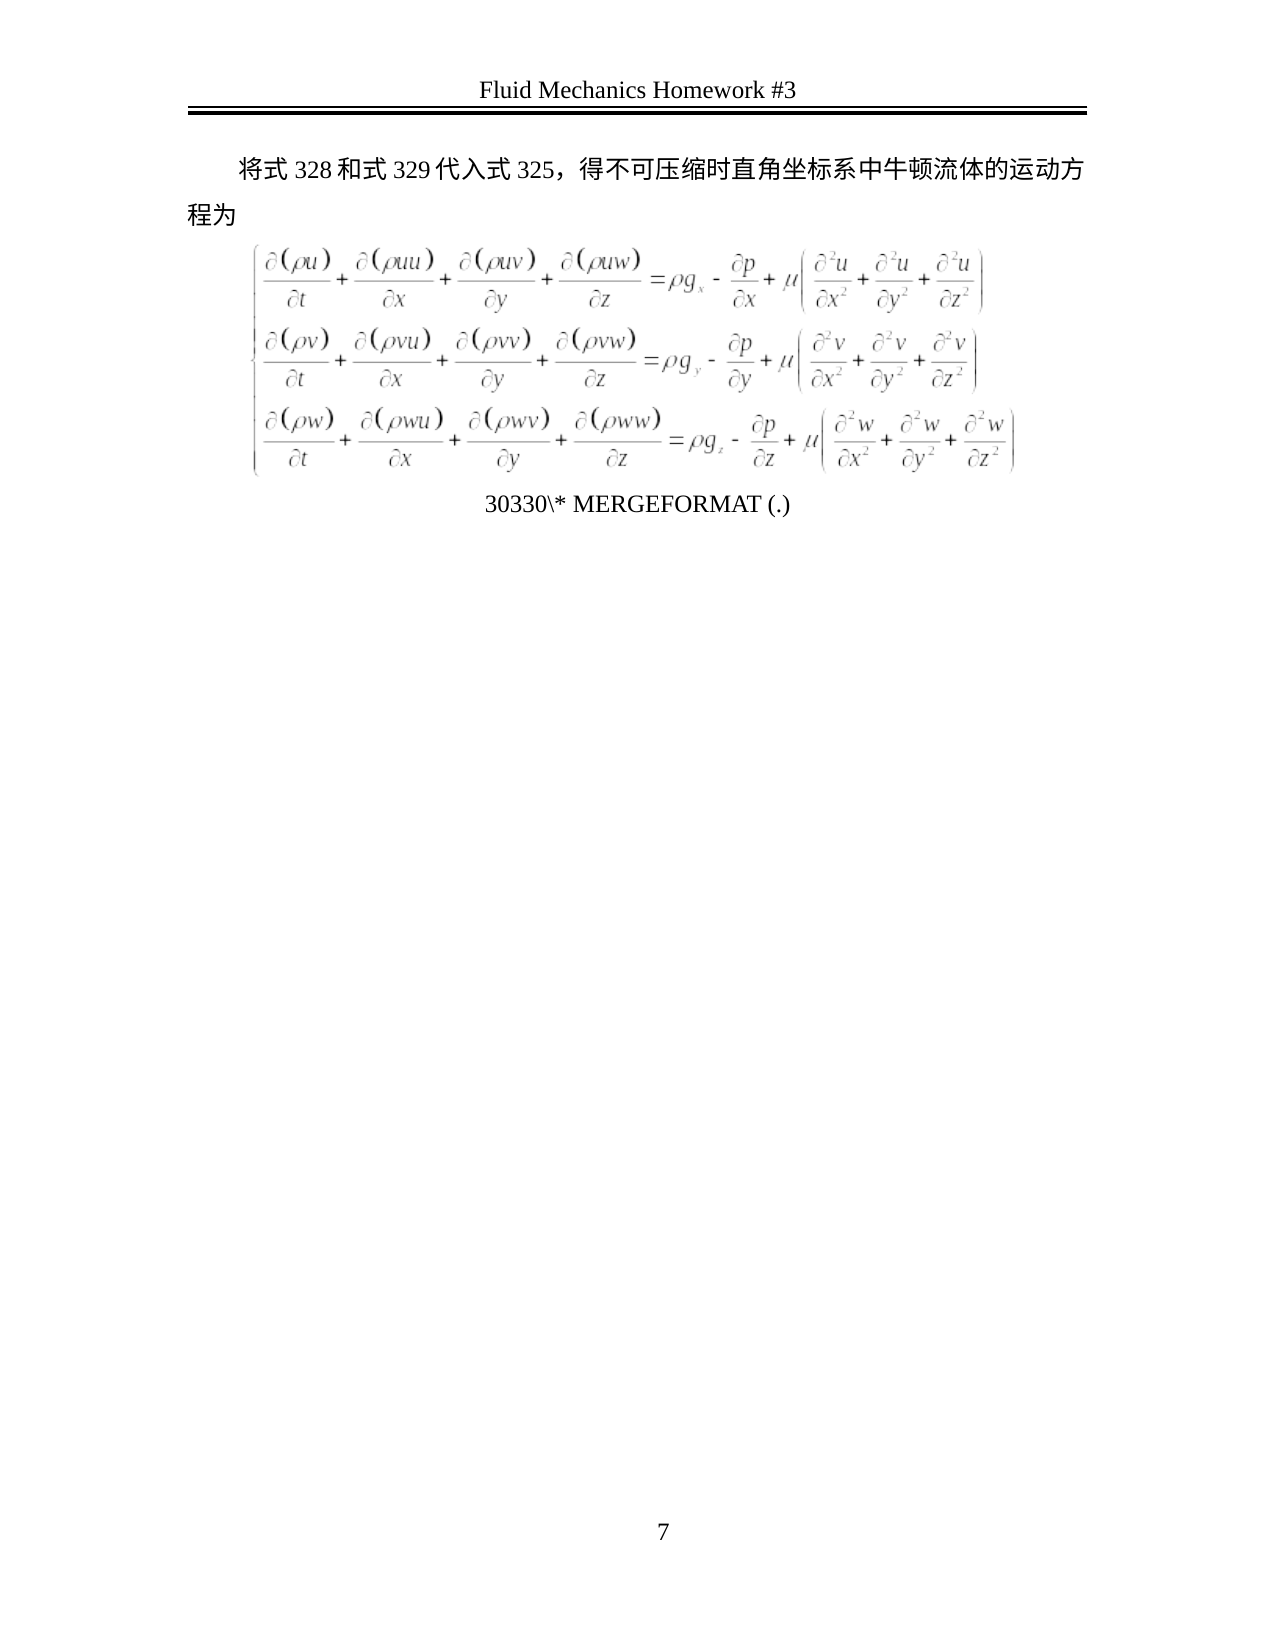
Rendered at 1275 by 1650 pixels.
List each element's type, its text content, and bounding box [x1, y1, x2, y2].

text 将式和式代入式，得不可压缩时直角坐标系中牛顿流体的运动方程为 [187, 150, 1087, 232]
